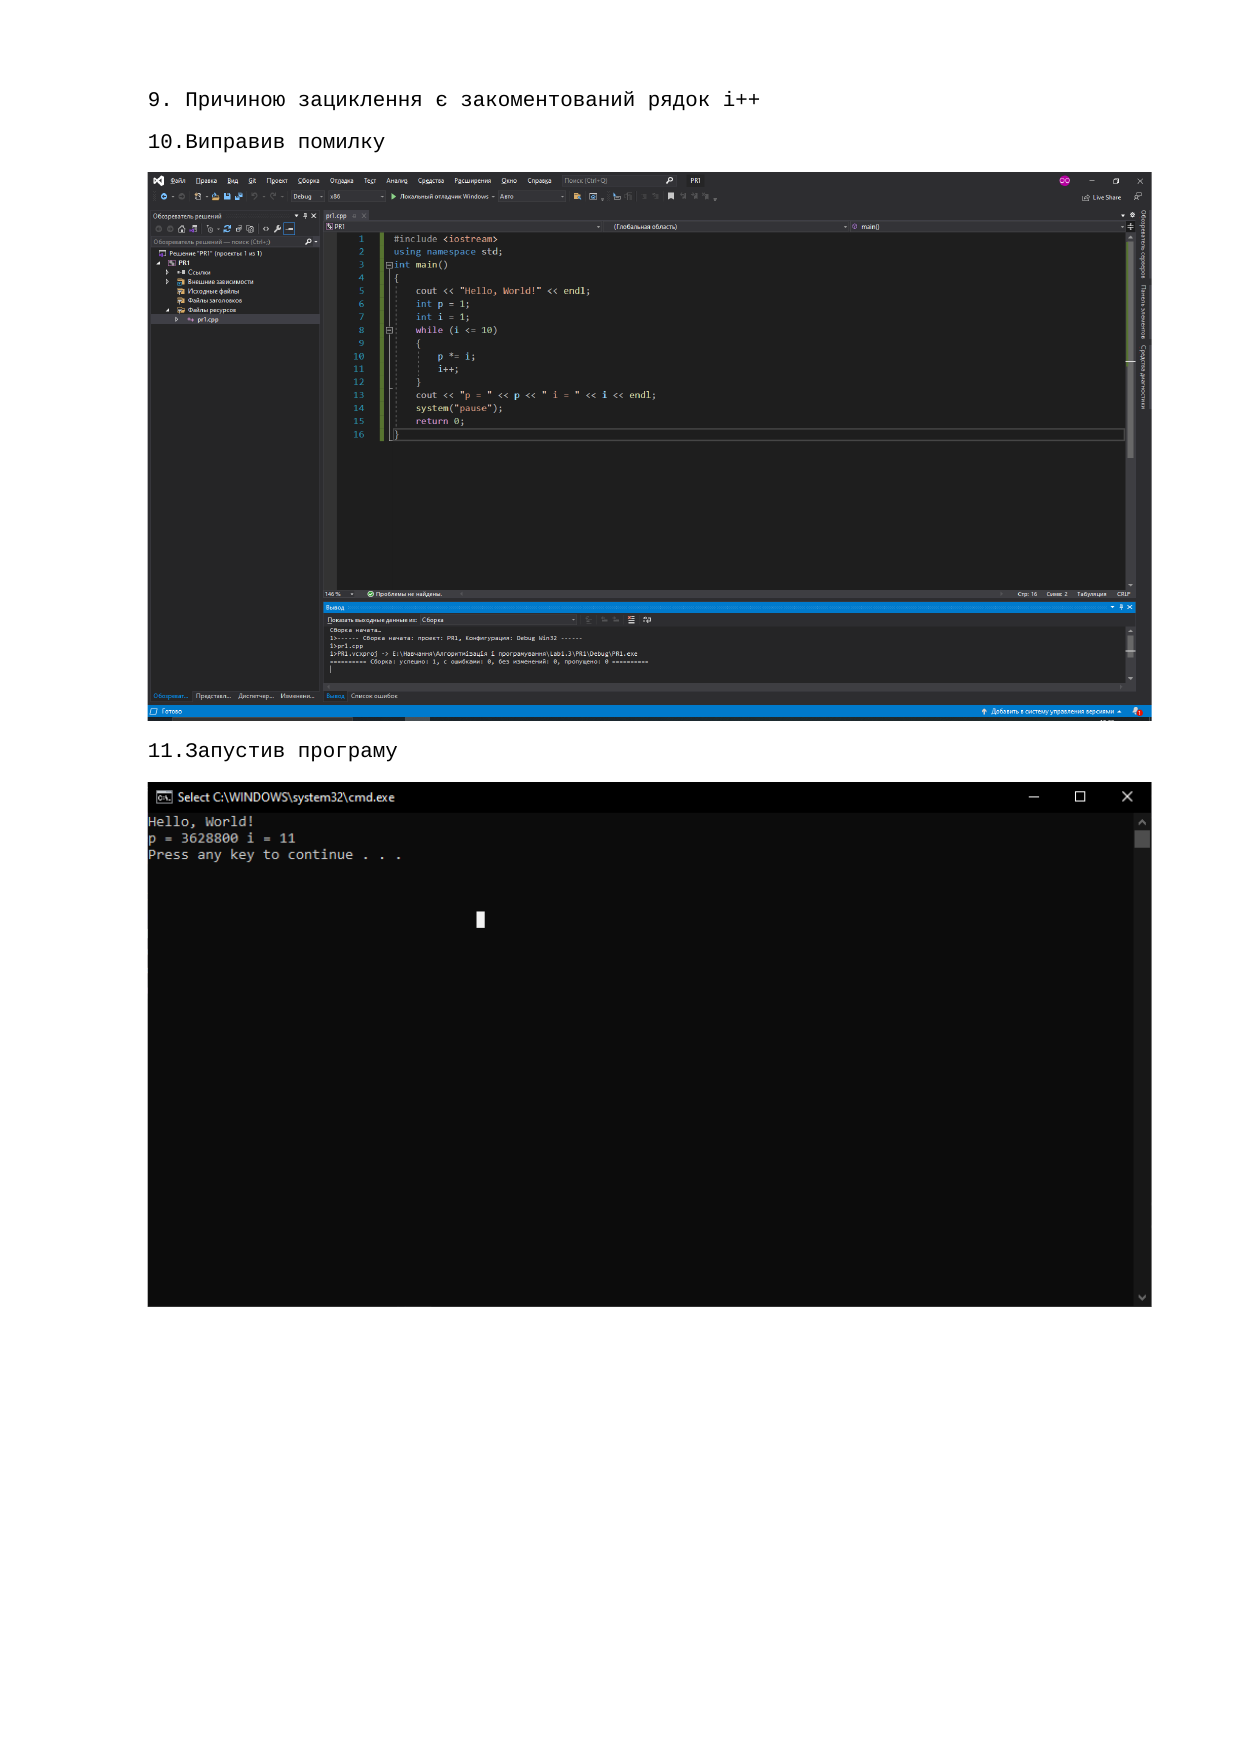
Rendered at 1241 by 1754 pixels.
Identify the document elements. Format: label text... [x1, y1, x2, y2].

text 9. Причиною зациклення є закоментований рядок i++ [148, 88, 1152, 112]
text 10.Виправив помилку [148, 131, 1152, 154]
picture [147, 172, 1152, 721]
text 11.Запустив програму [148, 740, 1152, 763]
picture [147, 782, 1152, 1307]
